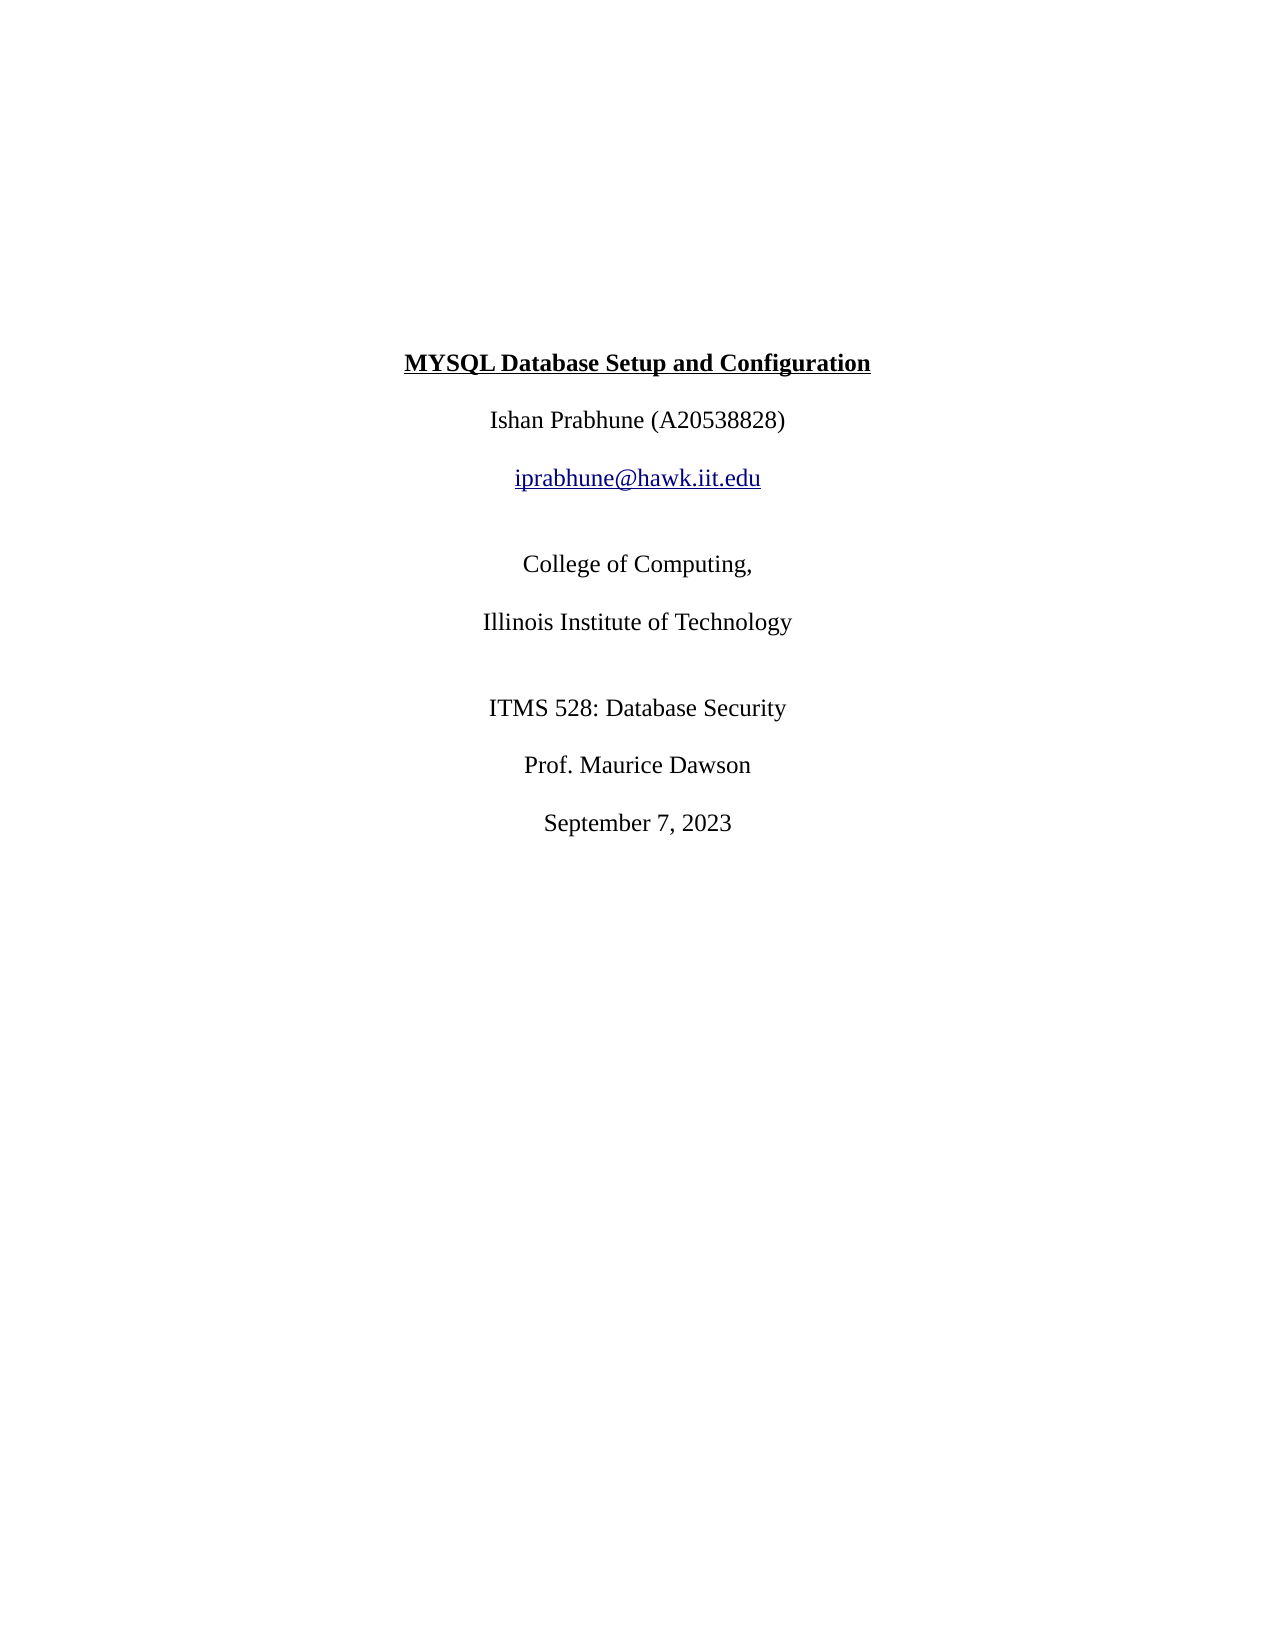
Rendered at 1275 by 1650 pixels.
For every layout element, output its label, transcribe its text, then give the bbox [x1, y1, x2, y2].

text Ishan Prabhune (A20538828) [118, 406, 1157, 434]
text Illinois Institute of Technology [118, 607, 1157, 636]
text ITMS 528: Database Security [118, 693, 1157, 722]
text iprabhune@hawk.iit.edu [118, 463, 1157, 492]
text Prof. Maurice Dawson [118, 751, 1157, 779]
text September 7, 2023 [118, 808, 1157, 837]
text College of Computing, [118, 549, 1157, 578]
text MYSQL Database Setup and Configuration [118, 348, 1157, 377]
